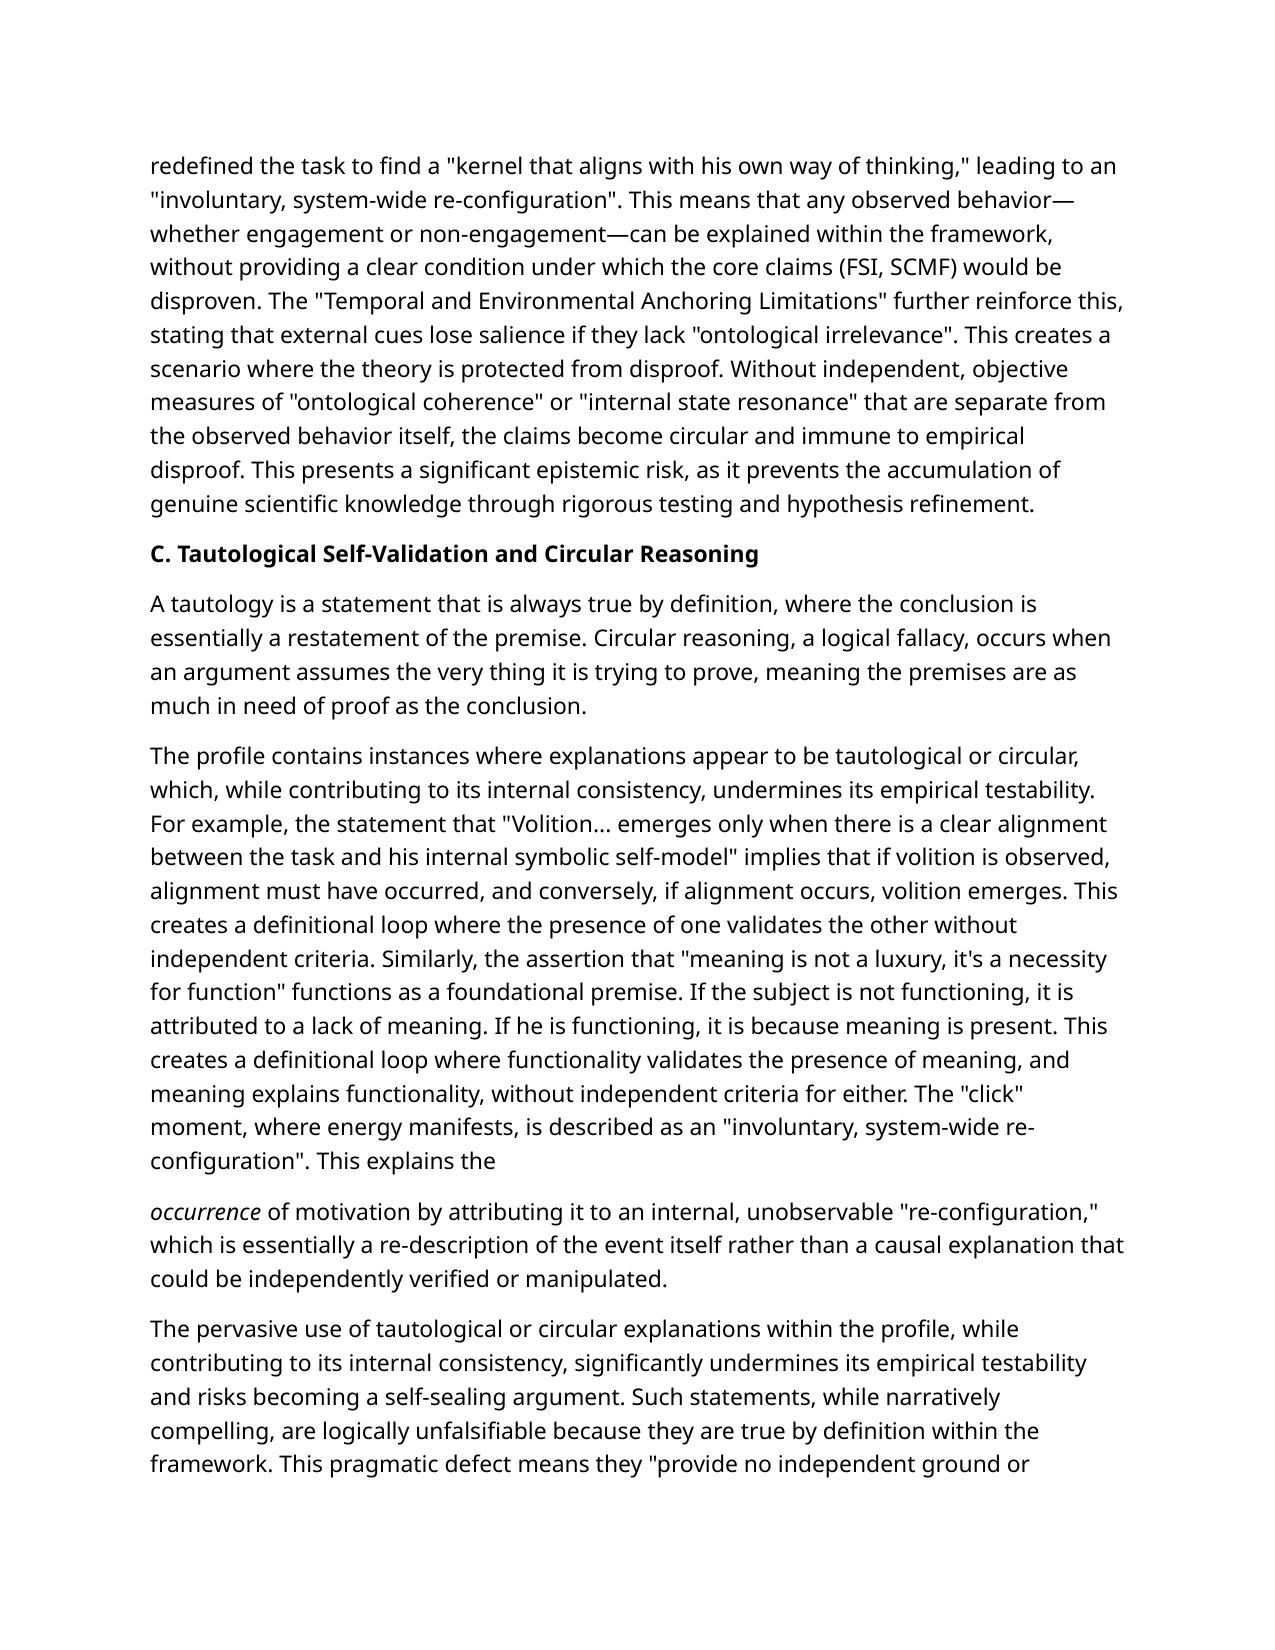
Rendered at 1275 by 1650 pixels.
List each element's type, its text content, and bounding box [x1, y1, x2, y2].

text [150, 150, 1125, 519]
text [150, 1313, 1125, 1479]
text occurrence of motivation by attributing it to an internal, unobservable "re-configuration," which is essentially a re-description of the event itself rather than a causal explanation that could be independently verified or manipulated. [150, 1195, 1125, 1294]
text C. Tautological Self-Validation and Circular Reasoning [150, 538, 1125, 569]
text A tautology is a statement that is always true by definition, where the conclusion is essentially a restatement of the premise. Circular reasoning, a logical fallacy, occurs when an argument assumes the very thing it is trying to prove, meaning the premises are as much in need of proof as the conclusion. [150, 588, 1125, 721]
text The profile contains instances where explanations appear to be tautological or circular, which, while contributing to its internal consistency, undermines its empirical testability. For example, the statement that "Volition... emerges only when there is a clear alignment between the task and his internal symbolic self-model" implies that if volition is observed, alignment must have occurred, and conversely, if alignment occurs, volition emerges. This creates a definitional loop where the presence of one validates the other without independent criteria. Similarly, the assertion that "meaning is not a luxury, it's a necessity for function" functions as a foundational premise. If the subject is not functioning, it is attributed to a lack of meaning. If he is functioning, it is because meaning is present. This creates a definitional loop where functionality validates the presence of meaning, and meaning explains functionality, without independent criteria for either. The "click" moment, where energy manifests, is described as an "involuntary, system-wide re-configuration". This explains the [150, 740, 1125, 1176]
